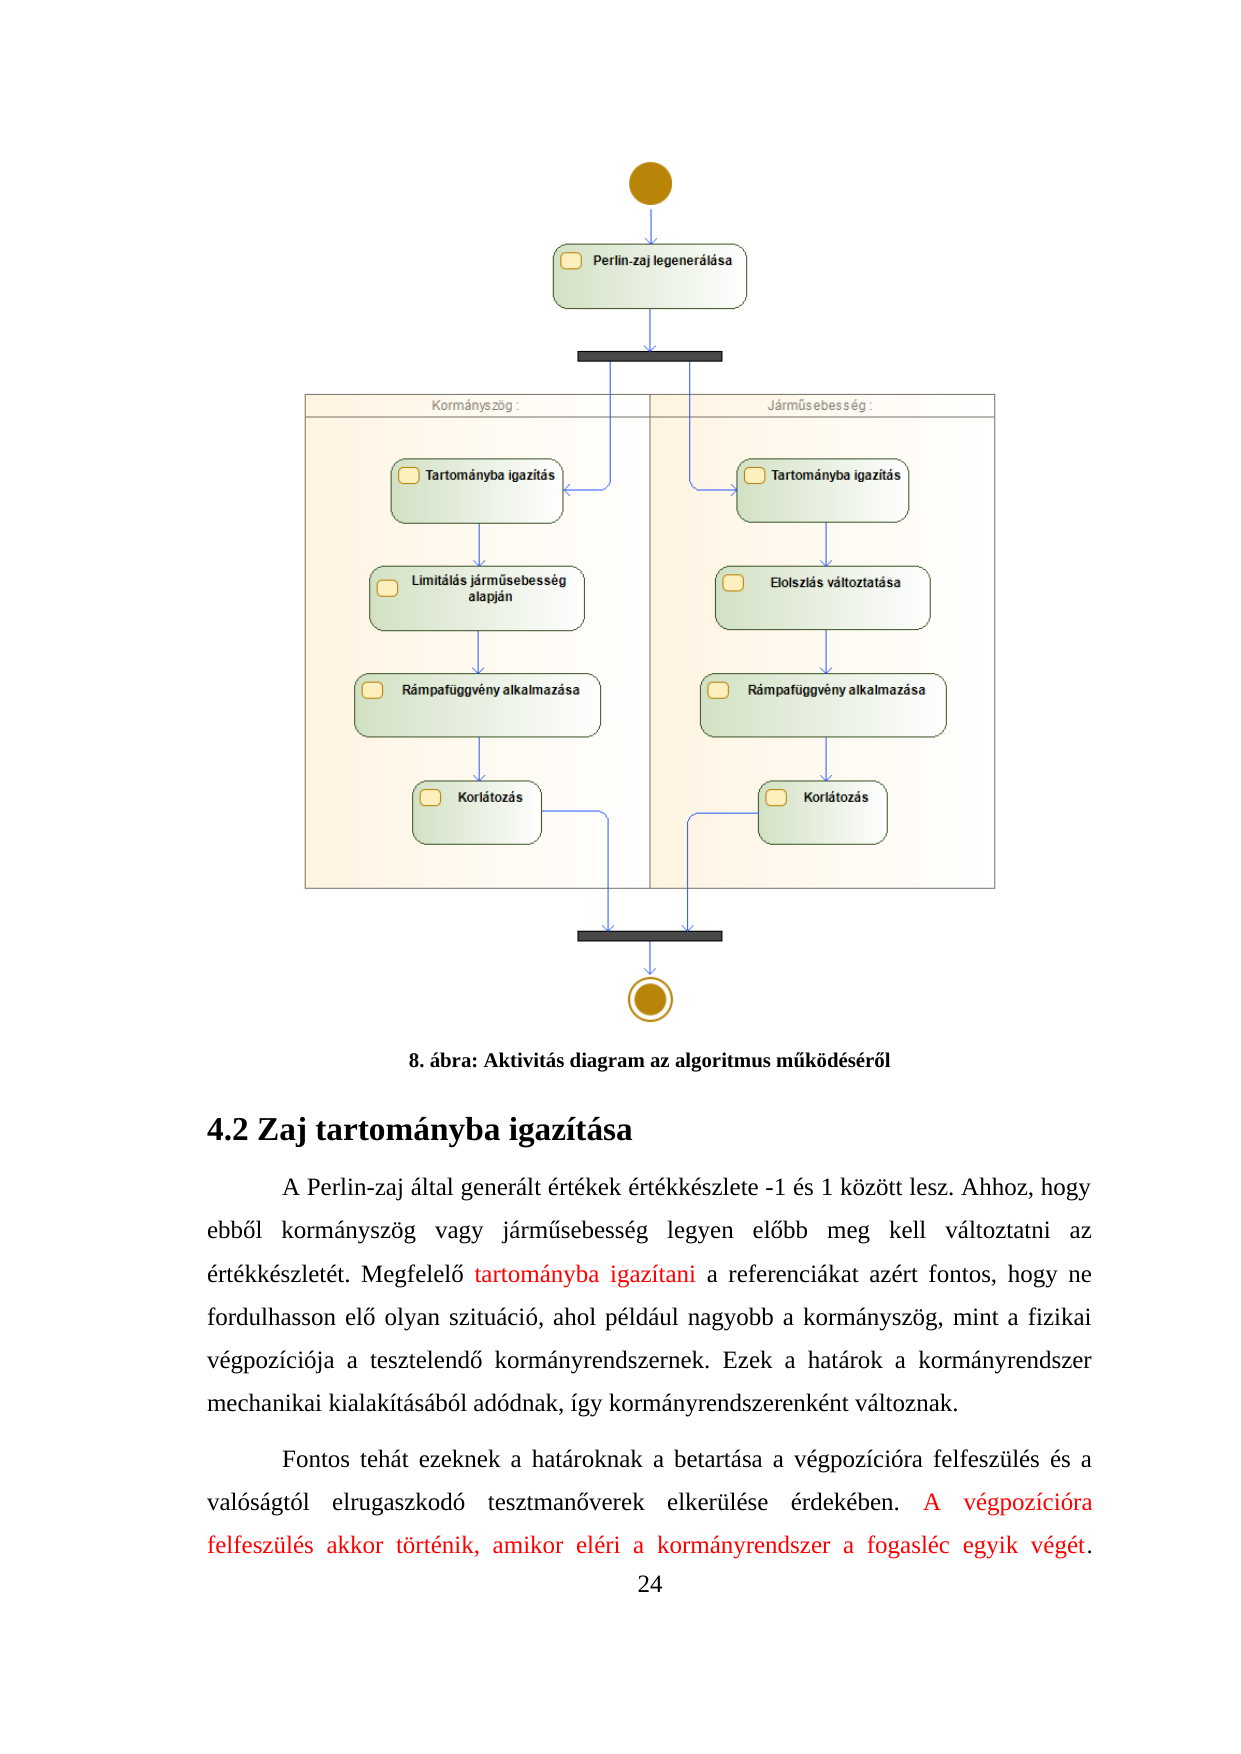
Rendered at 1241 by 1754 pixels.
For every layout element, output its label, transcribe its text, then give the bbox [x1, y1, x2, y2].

subtitle Zaj tartományba igazítása [207, 1109, 1092, 1147]
picture [294, 147, 1006, 1036]
text A Perlin-zaj által generált értékek értékkészlete -1 és 1 között lesz. Ahhoz, hogy ebből kormányszög vagy járműsebesség legyen előbb meg kell változtatni az értékkészletét. Megfelelő tartományba igazítani a referenciákat azért fontos, hogy ne fordulhasson elő olyan szituáció, ahol például nagyobb a kormányszög, mint a fizikai végpozíciója a tesztelendő kormányrendszernek. Ezek a határok a kormányrendszer mechanikai kialakításából adódnak, így kormányrendszerenként változnak. [207, 1172, 1092, 1417]
